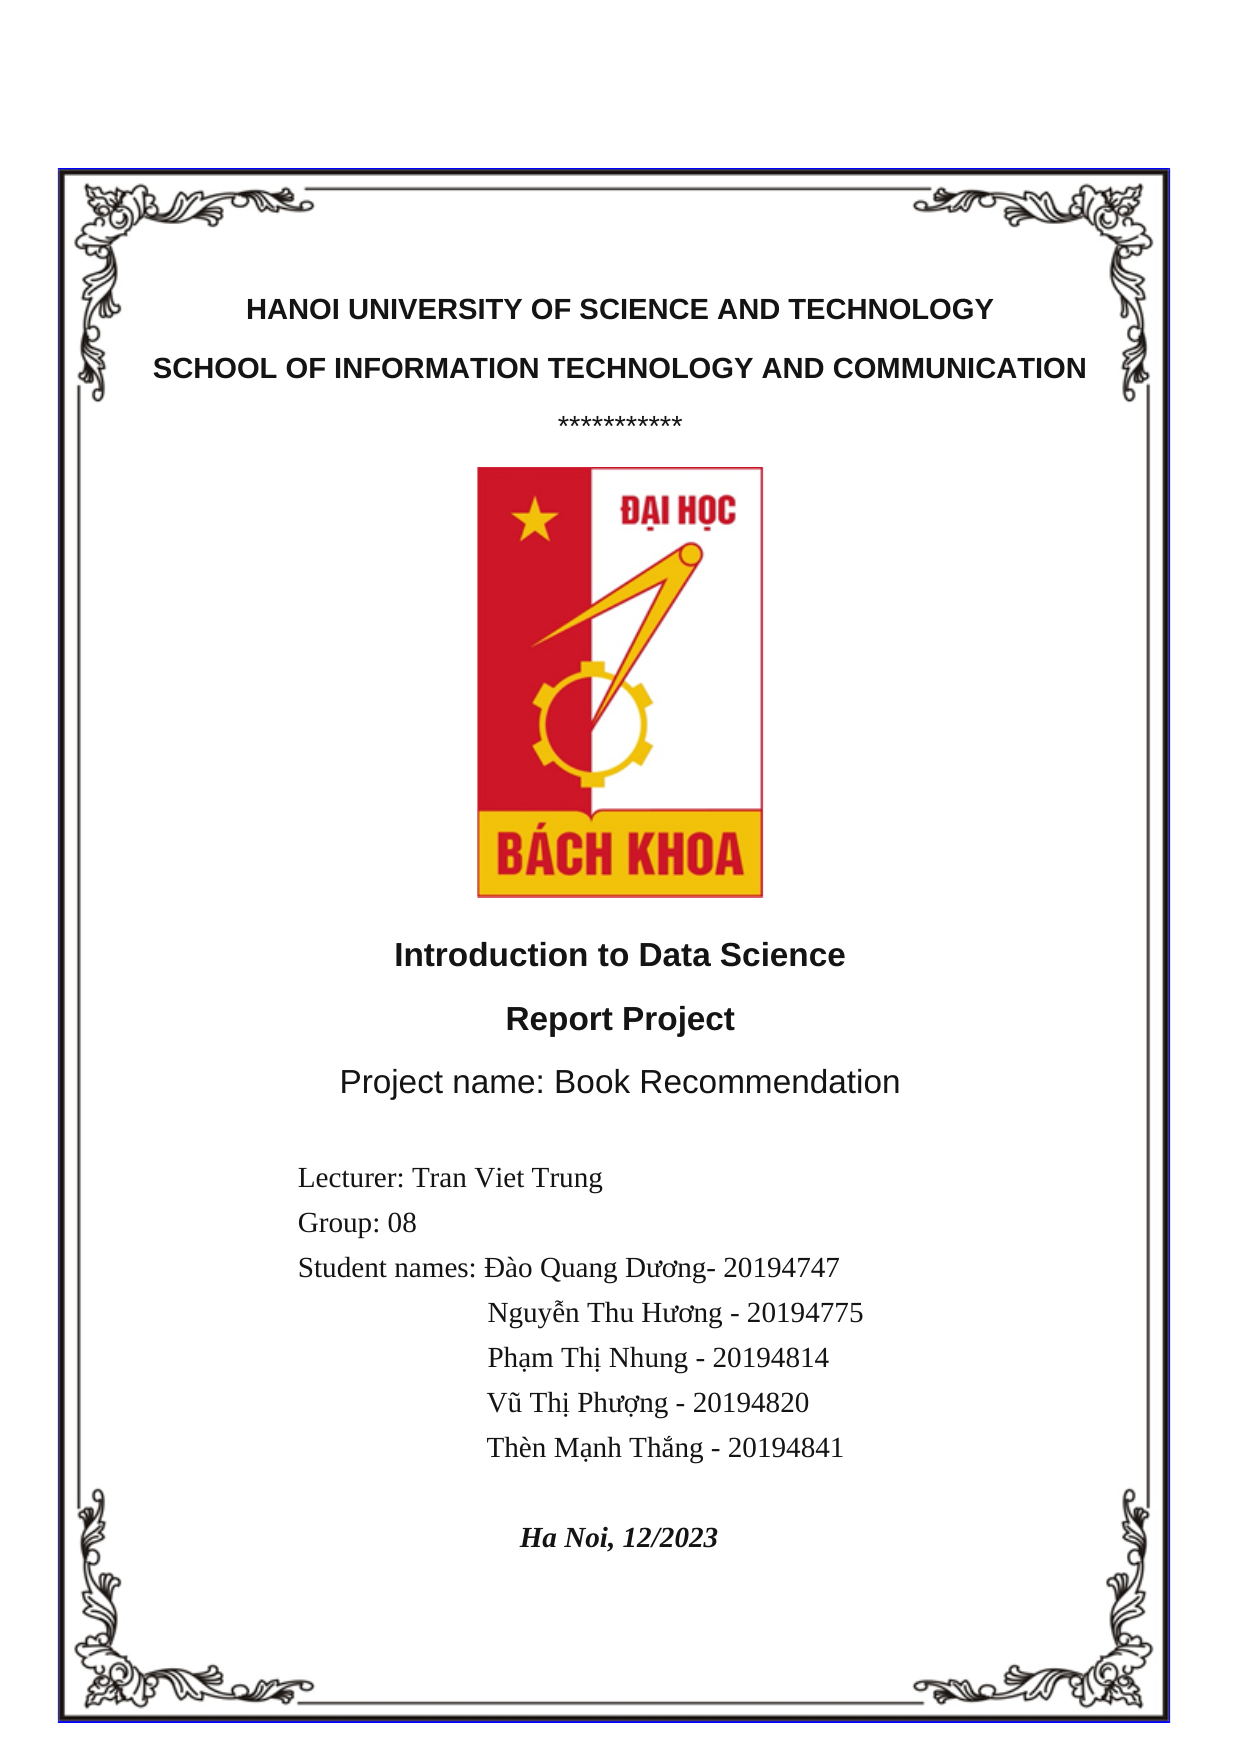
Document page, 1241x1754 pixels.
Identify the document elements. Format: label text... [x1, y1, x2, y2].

text Nguyễn Thu Hương - 20194775 [298, 1306, 1090, 1326]
text *********** [150, 409, 1090, 443]
text Ha Noi, 12/2023 [150, 1532, 1090, 1552]
text SCHOOL OF INFORMATION TECHNOLOGY AND COMMUNICATION [150, 351, 1090, 384]
text Project name: Book Recommendation [150, 1062, 1090, 1101]
text Lecturer: Tran Viet Trung [298, 1171, 1090, 1191]
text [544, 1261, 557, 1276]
text Phạm Thị Nhung - 20194814 [298, 1351, 1090, 1371]
text Student names: Đào Quang Dương- 20194747 [298, 1261, 555, 1281]
text HANOI UNIVERSITY OF SCIENCE AND TECHNOLOGY [150, 292, 1090, 326]
text Report Project [150, 999, 1090, 1037]
text Group: 08 [298, 1216, 1090, 1236]
picture [57, 168, 1171, 1723]
text Thèn Mạnh Thắng - 20194841 [693, 1442, 1090, 1462]
text Thèn Mạnh Thắng - 20194841 [298, 1442, 701, 1462]
text Student names: Đào Quang Dương- 20194747 [555, 1261, 1090, 1281]
text Vũ Thị Phượng - 20194820 [298, 1396, 1090, 1417]
text Introduction to Data Science [150, 936, 1090, 974]
